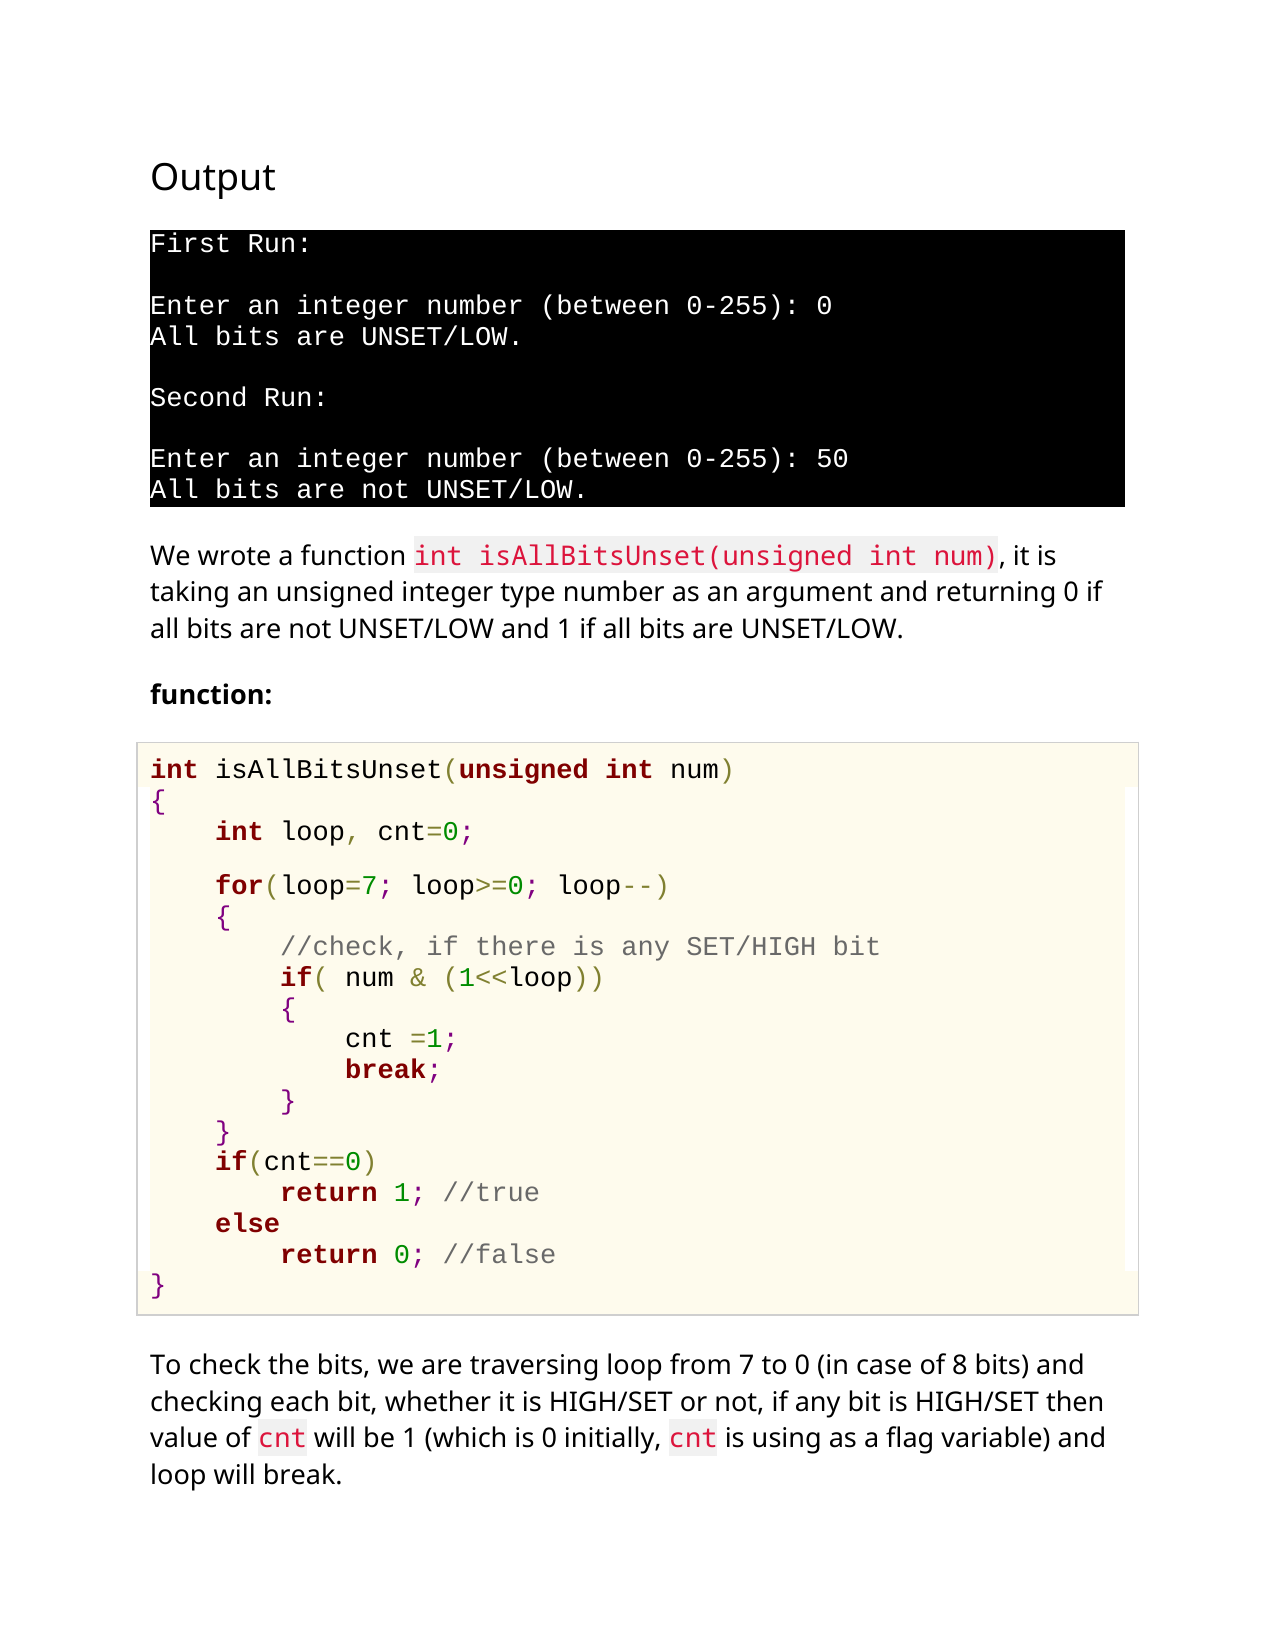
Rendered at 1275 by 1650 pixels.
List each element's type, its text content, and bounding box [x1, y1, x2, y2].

text else [150, 1210, 1125, 1240]
text First Run: [150, 230, 1125, 261]
text for(loop=7; loop>=0; loop--) [150, 872, 1125, 902]
text { [150, 902, 1125, 933]
text { [150, 994, 1125, 1025]
text //check, if there is any SET/HIGH bit [150, 933, 1125, 964]
text } [150, 1117, 1125, 1148]
text int loop, cnt=0; [150, 817, 1125, 848]
text if( num & (1<<loop)) [150, 964, 1125, 994]
text { [150, 787, 1125, 817]
text cnt =1; [150, 1025, 1125, 1056]
text int isAllBitsUnset(unsigned int num) [138, 743, 1138, 787]
text if(cnt==0) [150, 1148, 1125, 1179]
text return 1; //true [150, 1179, 1125, 1210]
text Enter an integer number (between 0-255): 0 [150, 292, 1125, 322]
text break; [150, 1056, 1125, 1087]
text function: [150, 676, 1125, 713]
text We wrote a function int isAllBitsUnset(unsigned int num), it is taking an unsigned integer type number as an argument and returning 0 if all bits are not UNSET/LOW and 1 if all bits are UNSET/LOW. [150, 536, 1125, 647]
text To check the bits, we are traversing loop from 7 to 0 (in case of 8 bits) and checking each bit, whether it is HIGH/SET or not, if any bit is HIGH/SET then value of cnt will be 1 (which is 0 initially, cnt is using as a flag variable) and loop will break. [150, 1345, 1125, 1493]
text return 0; //false [150, 1240, 1125, 1257]
text } [138, 1257, 1138, 1314]
text Output [150, 150, 1125, 201]
text Second Run: [150, 384, 1125, 414]
text All bits are UNSET/LOW. [150, 322, 1125, 353]
text } [150, 1087, 1125, 1117]
text All bits are not UNSET/LOW. [150, 476, 1125, 507]
text Enter an integer number (between 0-255): 50 [150, 445, 1125, 476]
